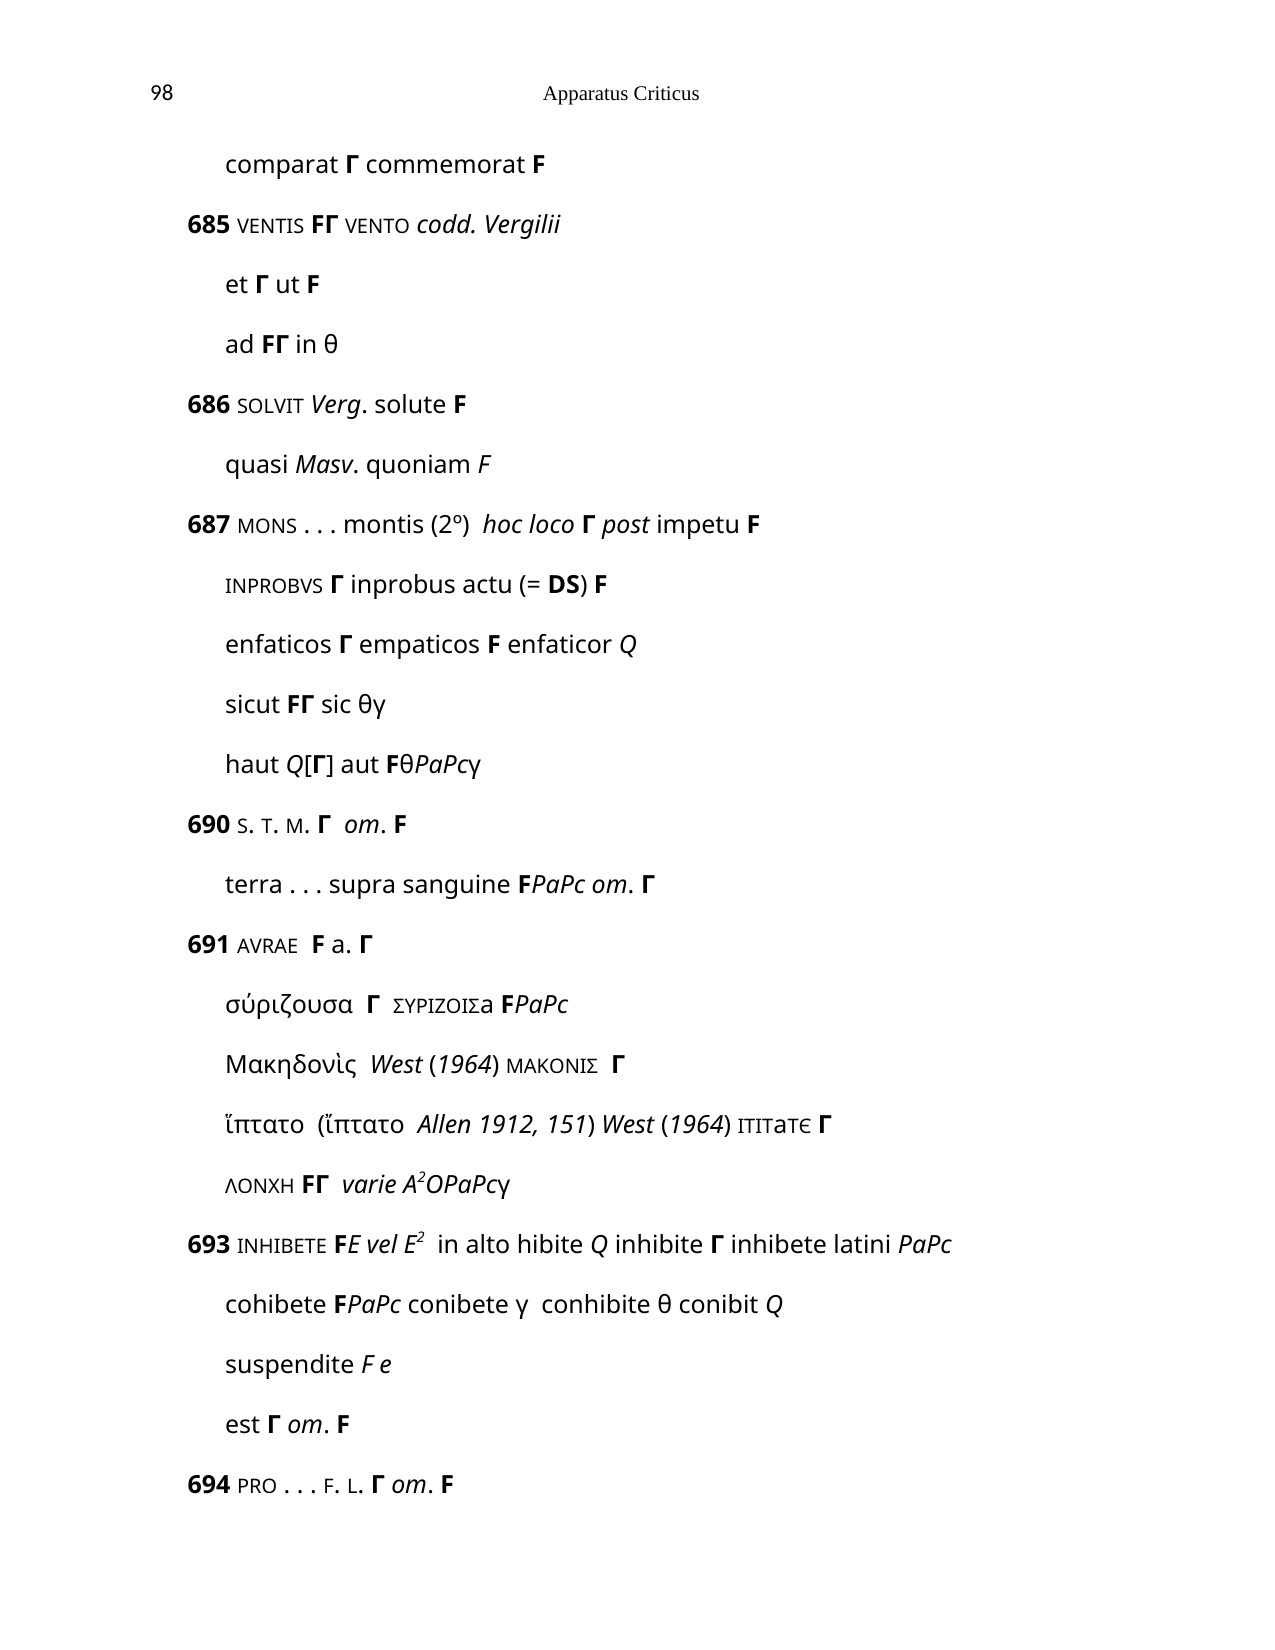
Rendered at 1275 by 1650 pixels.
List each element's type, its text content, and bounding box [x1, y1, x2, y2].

text σύριζουσα Γ ϲυριζοιϲa FPaPc [225, 986, 1125, 1021]
text Μακηδονὶς West (1964) μακονιϲ Γ [225, 1046, 1125, 1081]
text 686 solvit Verg. solute F [187, 386, 1125, 421]
text 687 mons . . . montis (2º) hoc loco Γ post impetu F [187, 506, 1125, 541]
text 693 inhibete FE vel E2 in alto hibite Q inhibite Γ inhibete latini PaPc [187, 1226, 1125, 1261]
text 685 ventis FΓ vento codd. Vergilii [187, 206, 1125, 241]
text terra . . . supra sanguine FPaPc om. Γ [225, 866, 1125, 901]
text est Γ om. F [225, 1406, 1125, 1441]
text inprobvs Γ inprobus actu (= DS) F [225, 566, 1125, 601]
text cohibete FPaPc conibete γ conhibite θ conibit Q [225, 1286, 1125, 1321]
text ἵπτατο (ἴπτατο Allen 1912, 151) West (1964) ιτιτaτⲉ Γ [225, 1106, 1125, 1141]
text 691 avrae F a. Γ [187, 926, 1125, 961]
text 690 s. t. m. Γ om. F [187, 806, 1125, 841]
text comparat Γ commemorat F [225, 146, 1125, 181]
text suspendite F e [225, 1346, 1125, 1381]
text haut Q[Γ] aut FθPaPcγ [225, 746, 1125, 781]
text quasi Masv. quoniam F [225, 446, 1125, 481]
text et Γ ut F [225, 266, 1125, 301]
text sicut FΓ sic θγ [225, 686, 1125, 721]
text ad FΓ in θ [225, 326, 1125, 361]
text λονχη FΓ varie A2OPaPcγ [225, 1166, 1125, 1201]
text 694 pro . . . f. l. Γ om. F [187, 1466, 1125, 1501]
text enfaticos Γ empaticos F enfaticor Q [225, 626, 1125, 661]
